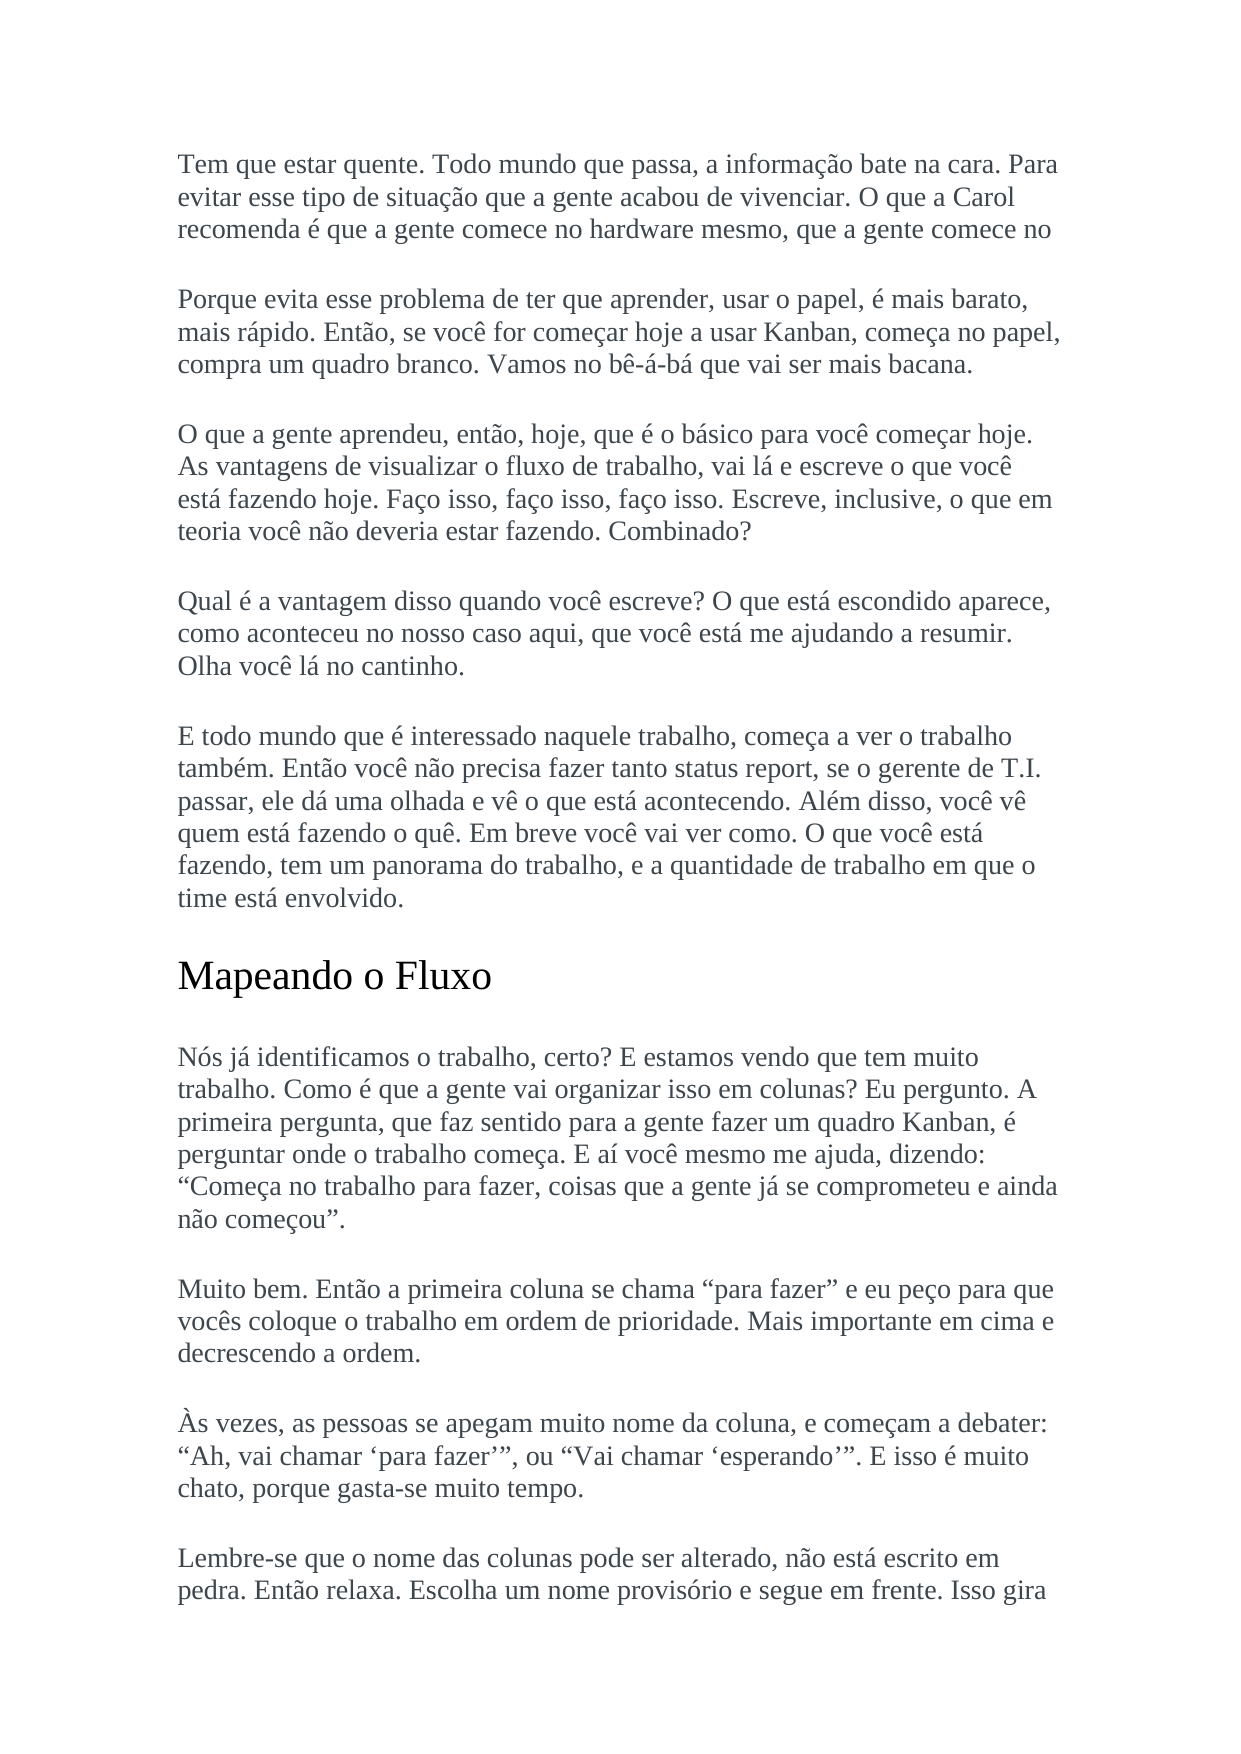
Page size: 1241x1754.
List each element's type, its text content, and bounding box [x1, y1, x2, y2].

text Porque evita esse problema de ter que aprender, usar o papel, é mais barato, mais rápido. Então, se você for começar hoje a usar Kanban, começa no papel, compra um quadro branco. Vamos no bê-á-bá que vai ser mais bacana. [177, 282, 1063, 379]
text Nós já identificamos o trabalho, certo? E estamos vendo que tem muito trabalho. Como é que a gente vai organizar isso em colunas? Eu pergunto. A primeira pergunta, que faz sentido para a gente fazer um quadro Kanban, é perguntar onde o trabalho começa. E aí você mesmo me ajuda, dizendo: “Começa no trabalho para fazer, coisas que a gente já se comprometeu e ainda não começou”. [177, 1040, 1063, 1234]
text E todo mundo que é interessado naquele trabalho, começa a ver o trabalho também. Então você não precisa fazer tanto status report, se o gerente de T.I. passar, ele dá uma olhada e vê o que está acontecendo. Além disso, você vê quem está fazendo o quê. Em breve você vai ver como. O que você está fazendo, tem um panorama do trabalho, e a quantidade de trabalho em que o time está envolvido. [177, 719, 1063, 913]
text Tem que estar quente. Todo mundo que passa, a informação bate na cara. Para evitar esse tipo de situação que a gente acabou de vivenciar. O que a Carol recomenda é que a gente comece no hardware mesmo, que a gente comece no [177, 148, 1063, 245]
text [177, 1541, 1063, 1606]
subtitle Mapeando o Fluxo [177, 951, 1063, 998]
text Qual é a vantagem disso quando você escreve? O que está escondido aparece, como aconteceu no nosso caso aqui, que você está me ajudando a resumir. Olha você lá no cantinho. [177, 584, 1063, 681]
text Muito bem. Então a primeira coluna se chama “para fazer” e eu peço para que vocês coloque o trabalho em ordem de prioridade. Mais importante em cima e decrescendo a ordem. [177, 1272, 1063, 1369]
text O que a gente aprendeu, então, hoje, que é o básico para você começar hoje. As vantagens de visualizar o fluxo de trabalho, vai lá e escreve o que você está fazendo hoje. Faço isso, faço isso, faço isso. Escreve, inclusive, o que em teoria você não deveria estar fazendo. Combinado? [177, 417, 1063, 547]
text Às vezes, as pessoas se apegam muito nome da coluna, e começam a debater: “Ah, vai chamar ‘para fazer’”, ou “Vai chamar ‘esperando’”. E isso é muito chato, porque gasta-se muito tempo. [177, 1406, 1063, 1503]
